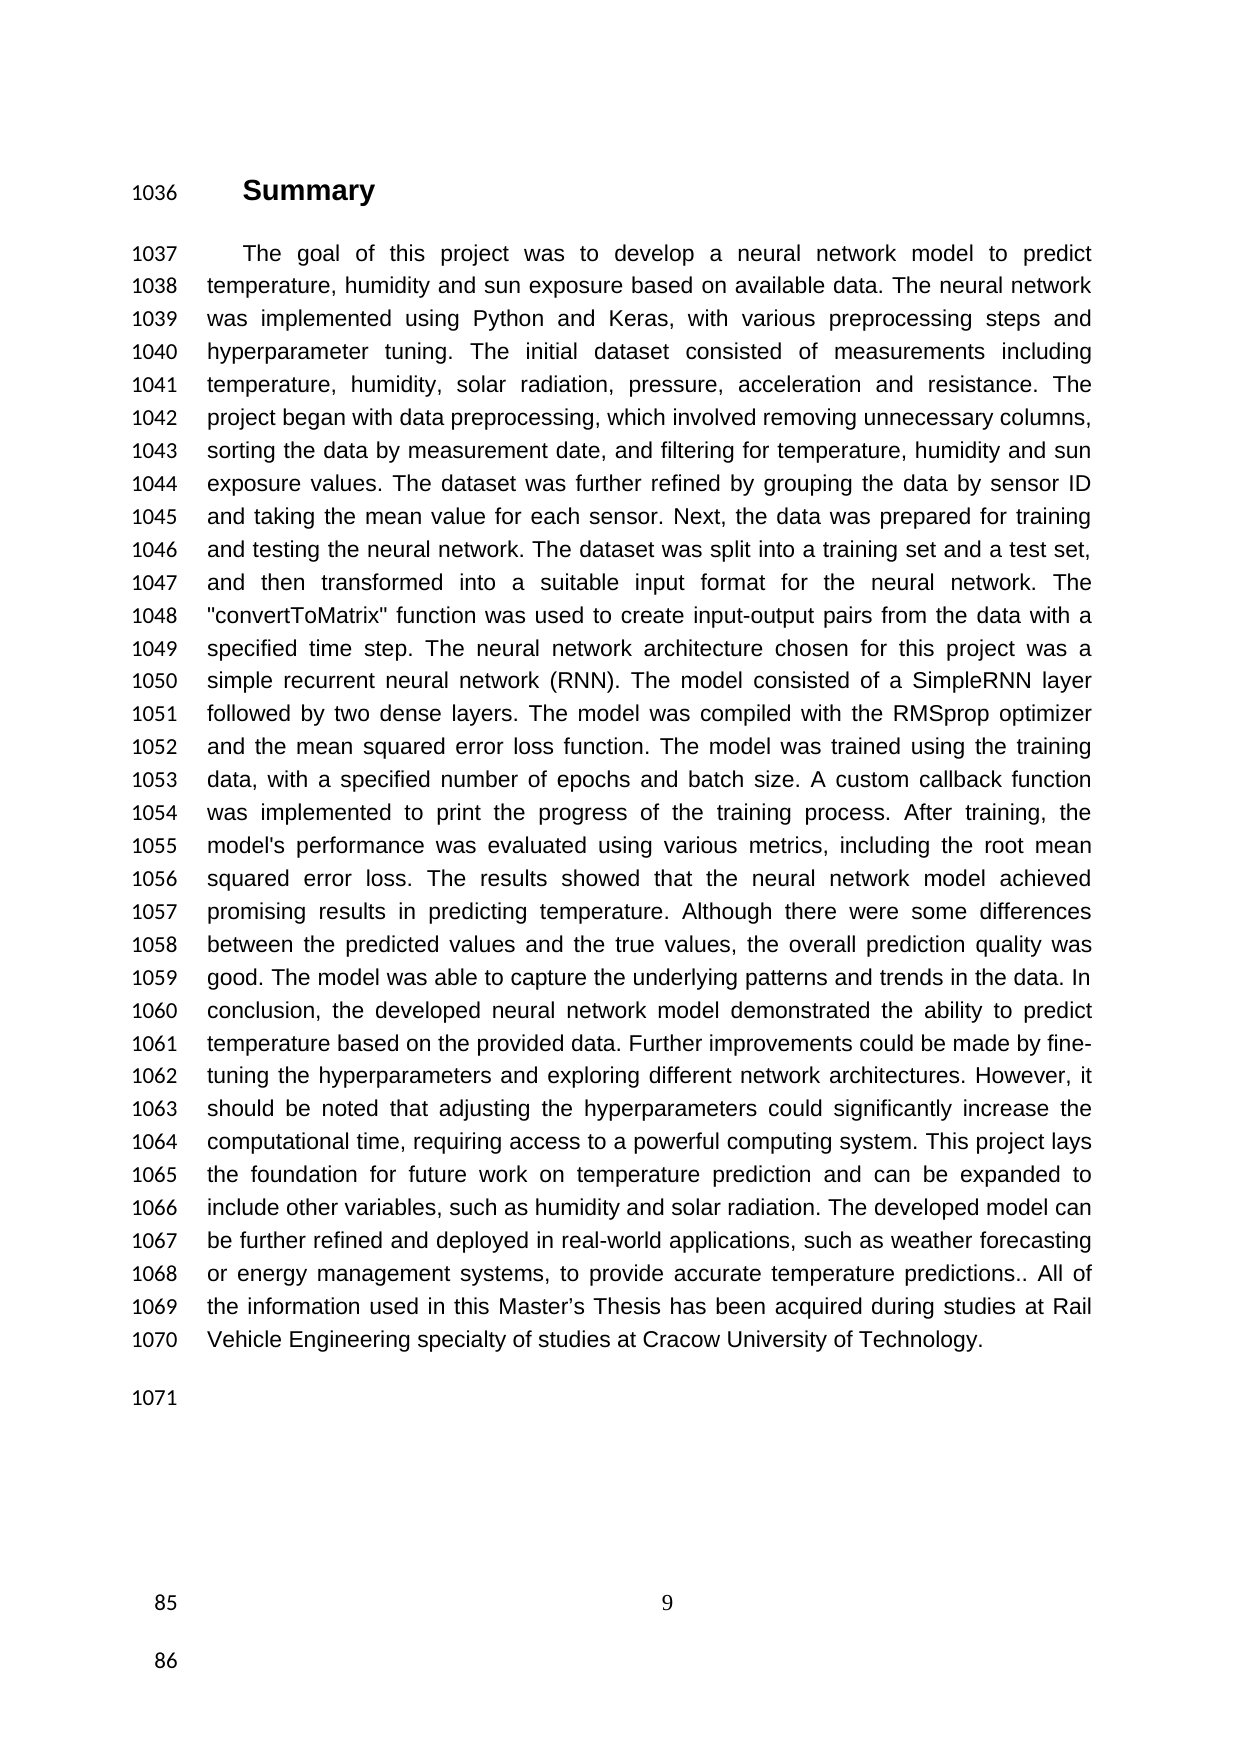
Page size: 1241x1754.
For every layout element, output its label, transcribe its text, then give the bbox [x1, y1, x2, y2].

subtitle Summary [207, 173, 1092, 206]
